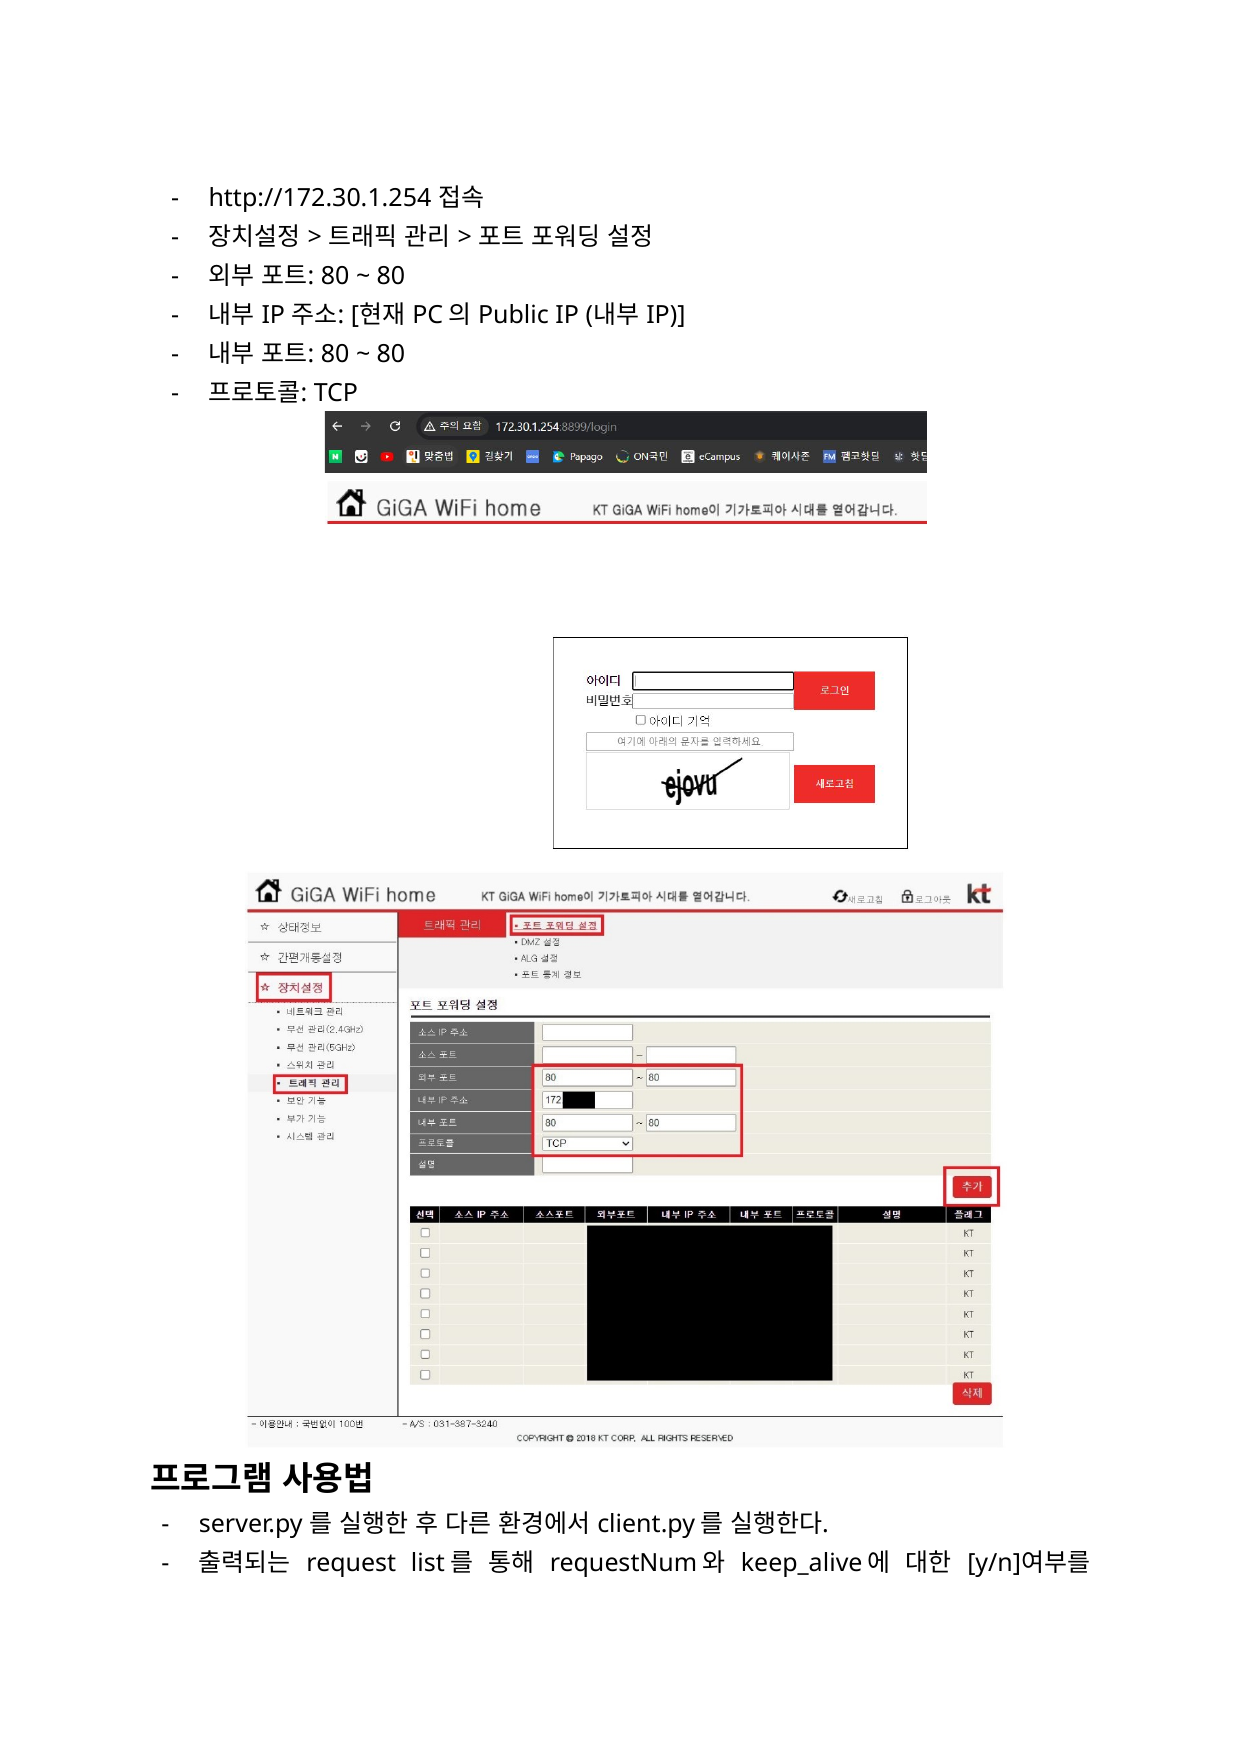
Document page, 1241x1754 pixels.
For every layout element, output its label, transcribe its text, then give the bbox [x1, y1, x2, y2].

text 프로그램 사용법 [150, 1451, 1090, 1500]
list 내부 포트: 80 ~ 80 [171, 333, 1090, 370]
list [161, 1543, 1090, 1579]
list 외부 포트: 80 ~ 80 [171, 255, 1090, 292]
list 장치설정 > 트래픽 관리 > 포트 포워딩 설정 [171, 216, 1090, 252]
list 내부 IP 주소: [현재 PC의 Public IP (내부 IP)] [171, 294, 1090, 331]
list http://172.30.1.254 접속 [171, 177, 1090, 213]
picture [324, 411, 927, 870]
list 프로토콜: TCP [171, 372, 1090, 409]
list server.py 를 실행한 후 다른 환경에서 client.py를 실행한다. [161, 1503, 1090, 1540]
picture [244, 871, 1007, 1450]
